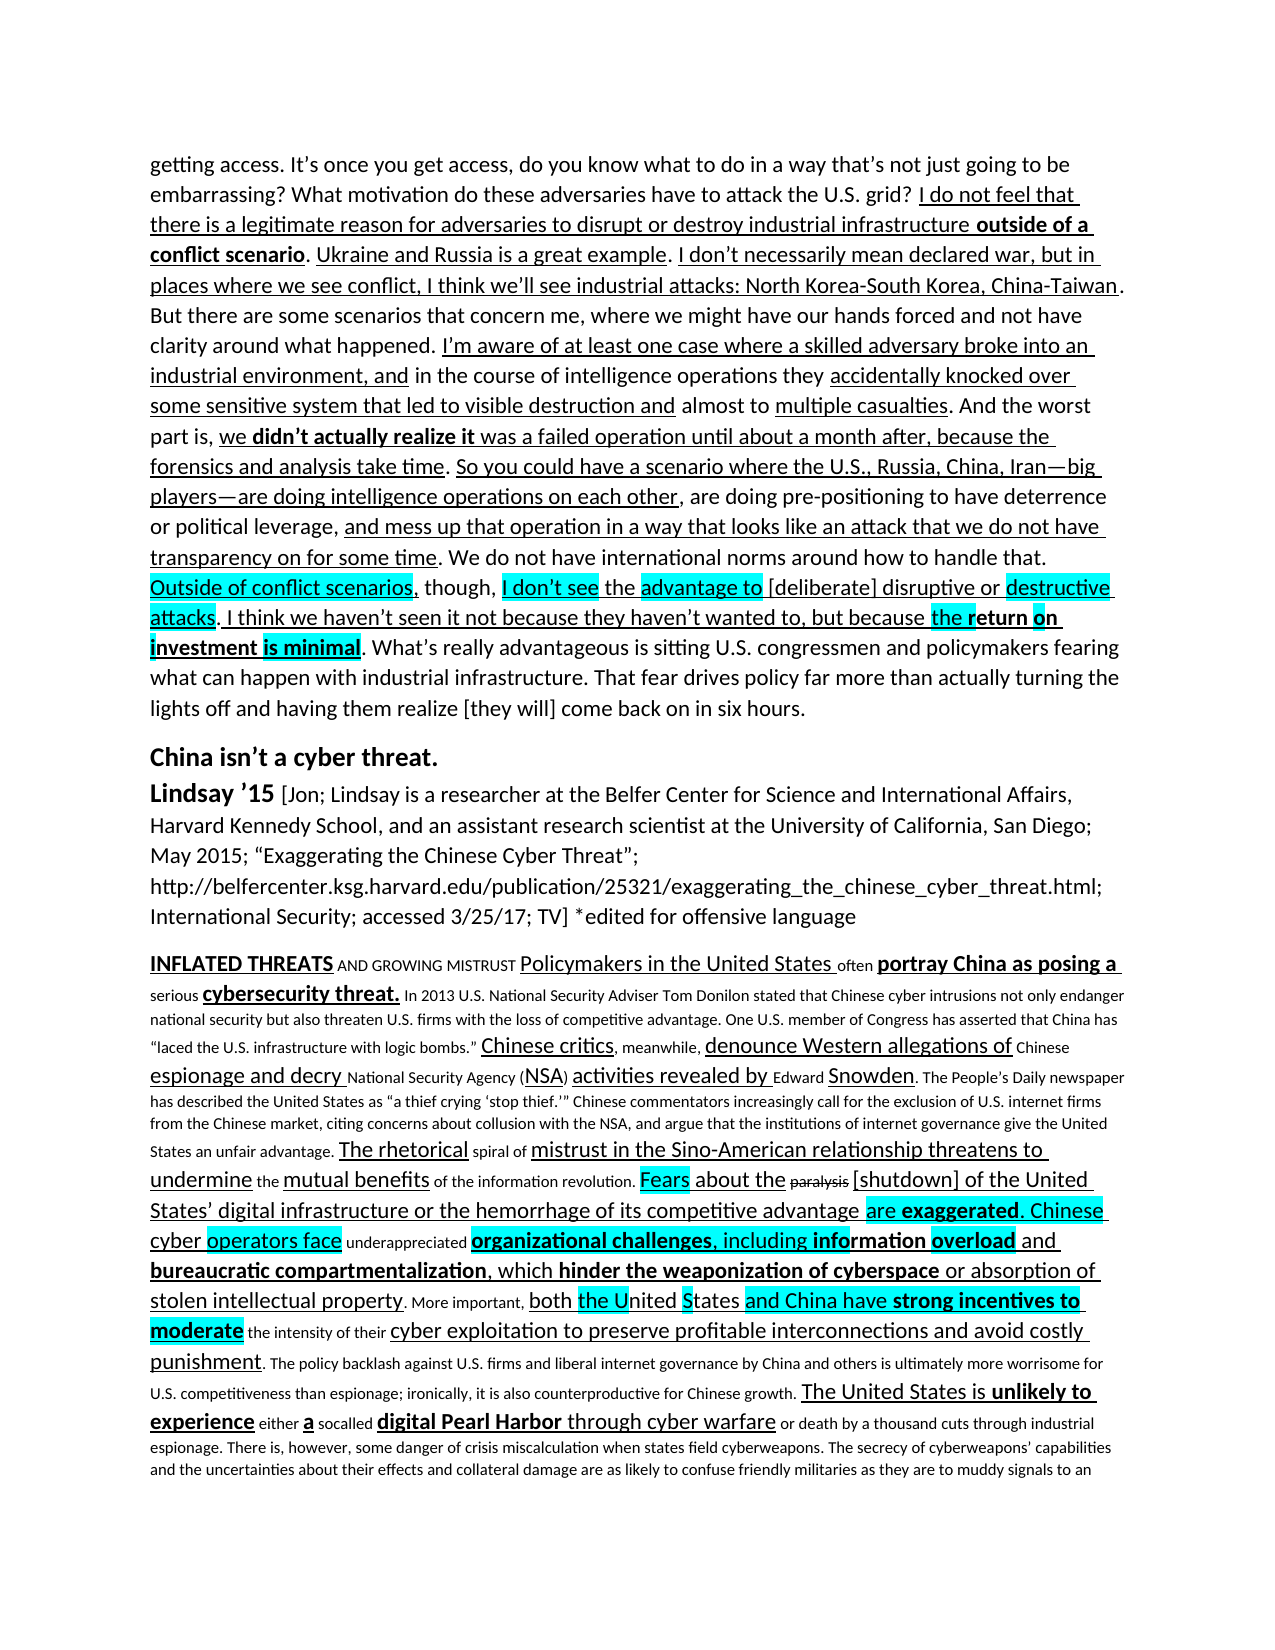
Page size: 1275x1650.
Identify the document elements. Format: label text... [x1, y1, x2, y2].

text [150, 949, 1125, 1479]
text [150, 150, 1125, 722]
text Lindsay ’15 [Jon; Lindsay is a researcher at the Belfer Center for Science and International Affairs, Harvard Kennedy School, and an assistant research scientist at the University of California, San Diego; May 2015; “Exaggerating the Chinese Cyber Threat”; http://belfercenter.ksg.harvard.edu/publication/25321/exaggerating_the_chinese_cyber_threat.html; International Security; accessed 3/25/17; TV] *edited for offensive language [150, 776, 1125, 930]
subtitle China isn’t a cyber threat. [150, 741, 1125, 774]
